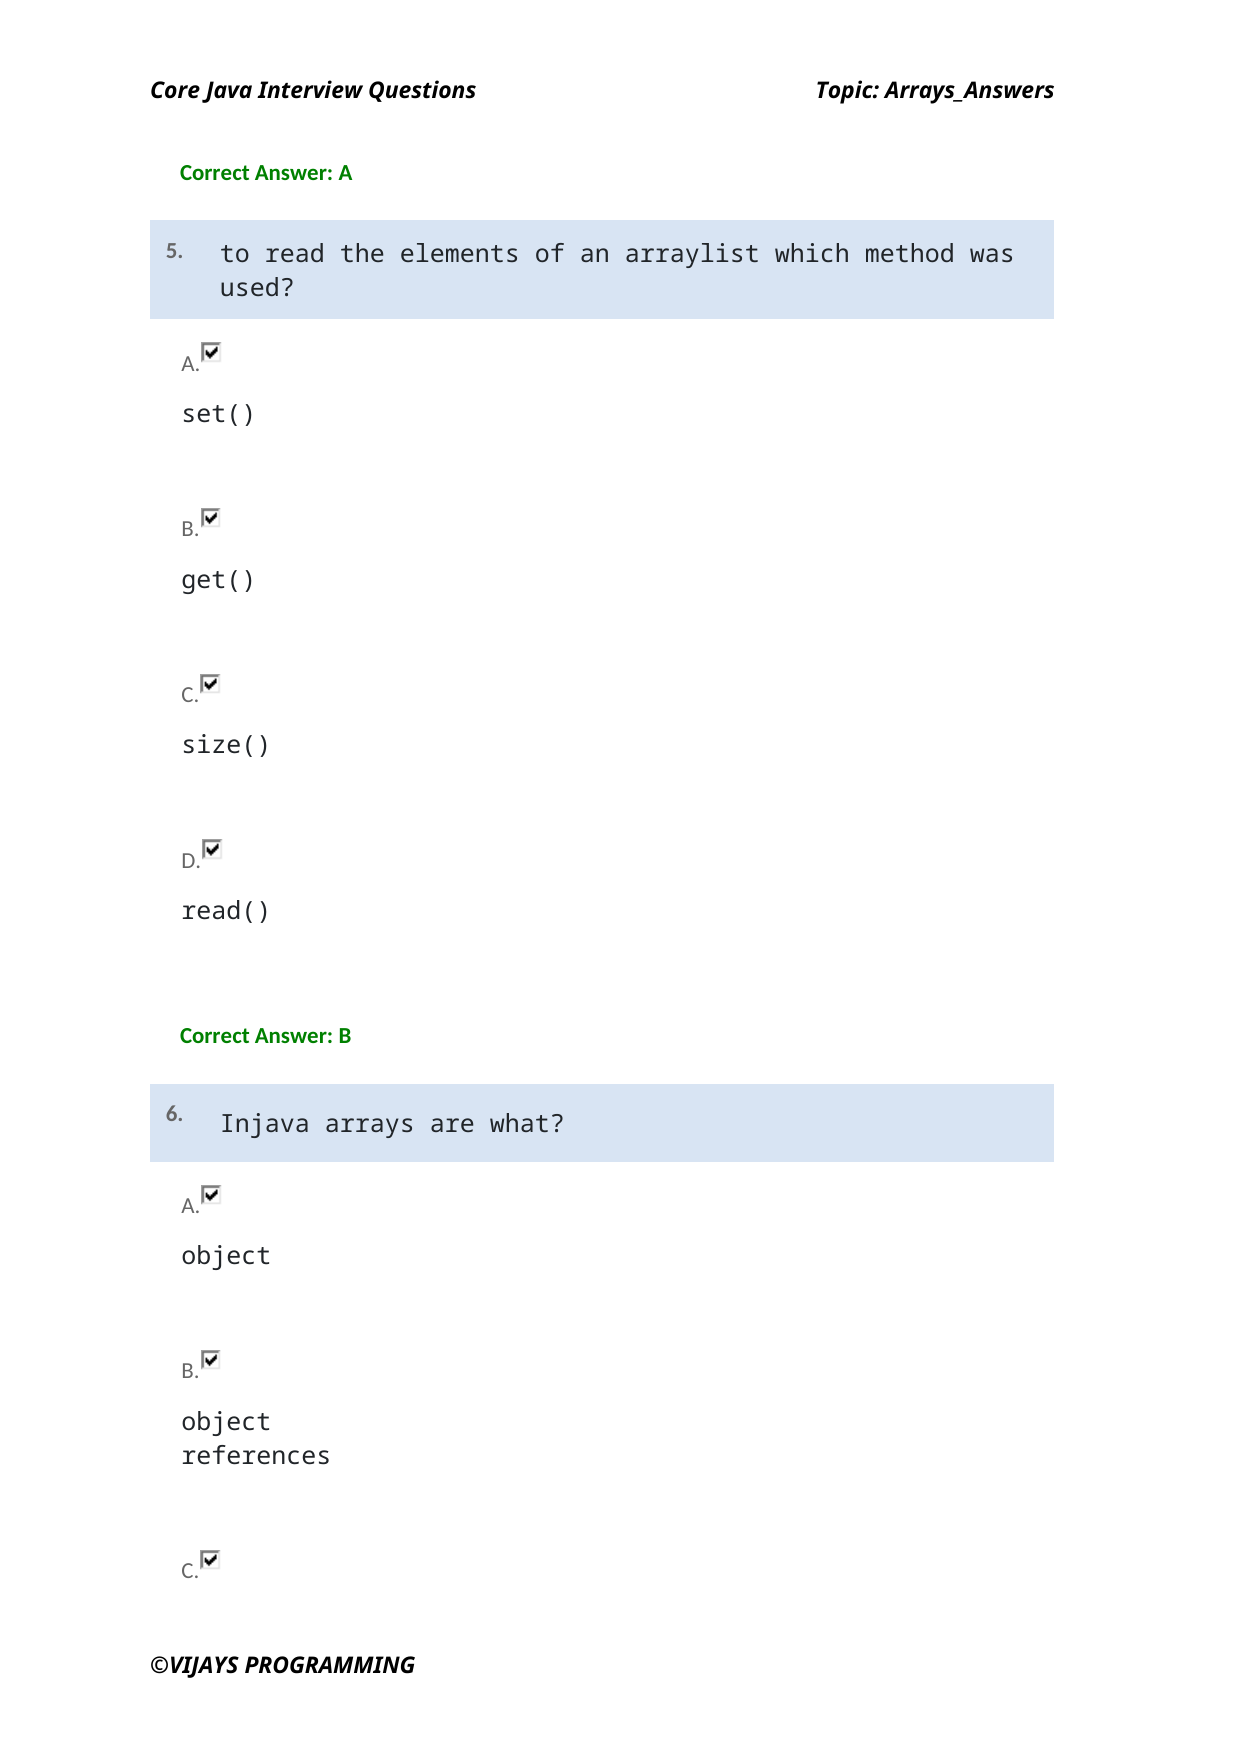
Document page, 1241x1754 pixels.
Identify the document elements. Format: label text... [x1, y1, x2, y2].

table_header 5. [150, 220, 204, 319]
table_cell 6. [150, 1084, 204, 1162]
table_cell Injava arrays are what? [204, 1084, 1054, 1162]
table_cell Correct Answer: A [150, 150, 1090, 220]
table_cell Correct Answer: B [150, 1014, 1090, 1084]
table_header to read the elements of an arraylist which method was used? [204, 220, 1054, 319]
table_cell [150, 1162, 1090, 1600]
table_cell [150, 320, 1090, 1013]
